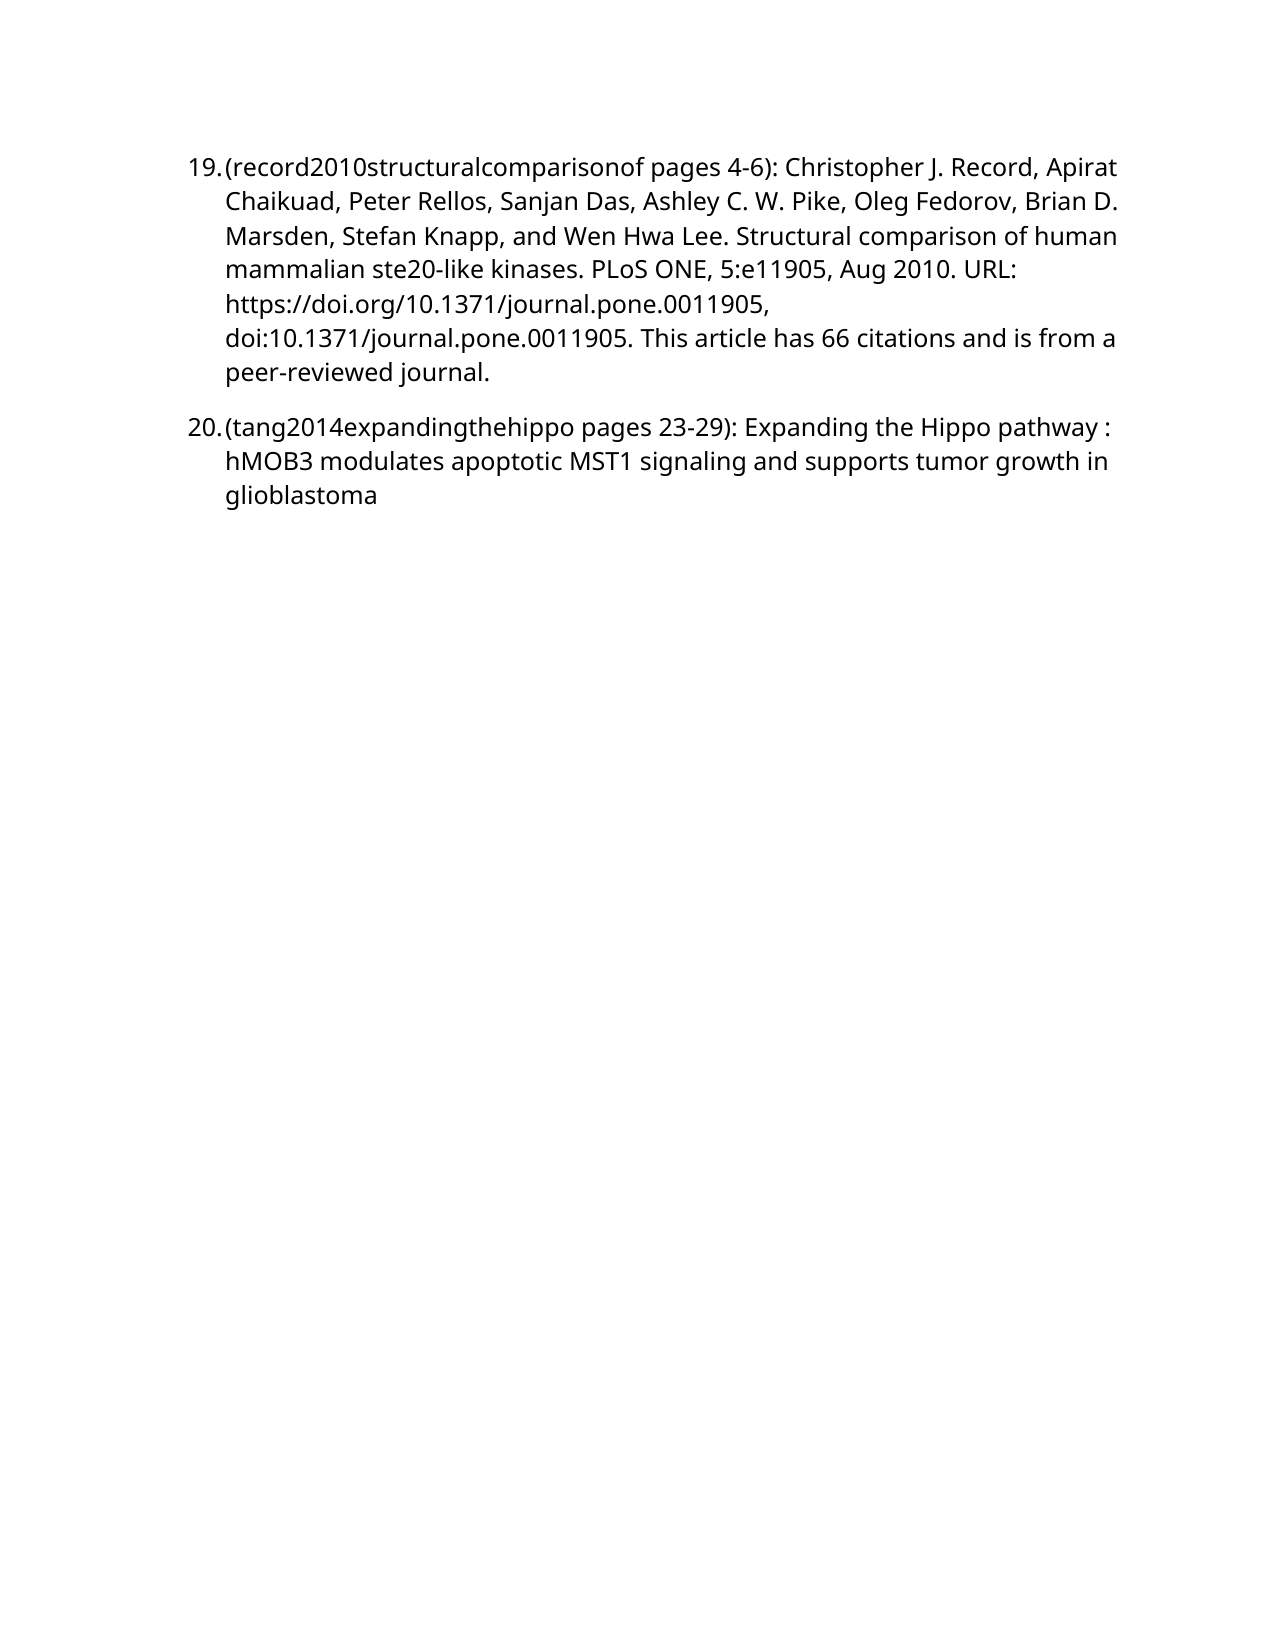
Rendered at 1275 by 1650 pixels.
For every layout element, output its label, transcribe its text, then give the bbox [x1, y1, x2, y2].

list (record2010structuralcomparisonof pages 4-6): Christopher J. Record, Apirat Chaikuad, Peter Rellos, Sanjan Das, Ashley C. W. Pike, Oleg Fedorov, Brian D. Marsden, Stefan Knapp, and Wen Hwa Lee. Structural comparison of human mammalian ste20-like kinases. PLoS ONE, 5:e11905, Aug 2010. URL: https://doi.org/10.1371/journal.pone.0011905, doi:10.1371/journal.pone.0011905. This article has 66 citations and is from a peer-reviewed journal. [187, 150, 1125, 388]
list (tang2014expandingthehippo pages 23-29): Expanding the Hippo pathway : hMOB3 modulates apoptotic MST1 signaling and supports tumor growth in glioblastoma [187, 409, 1125, 511]
